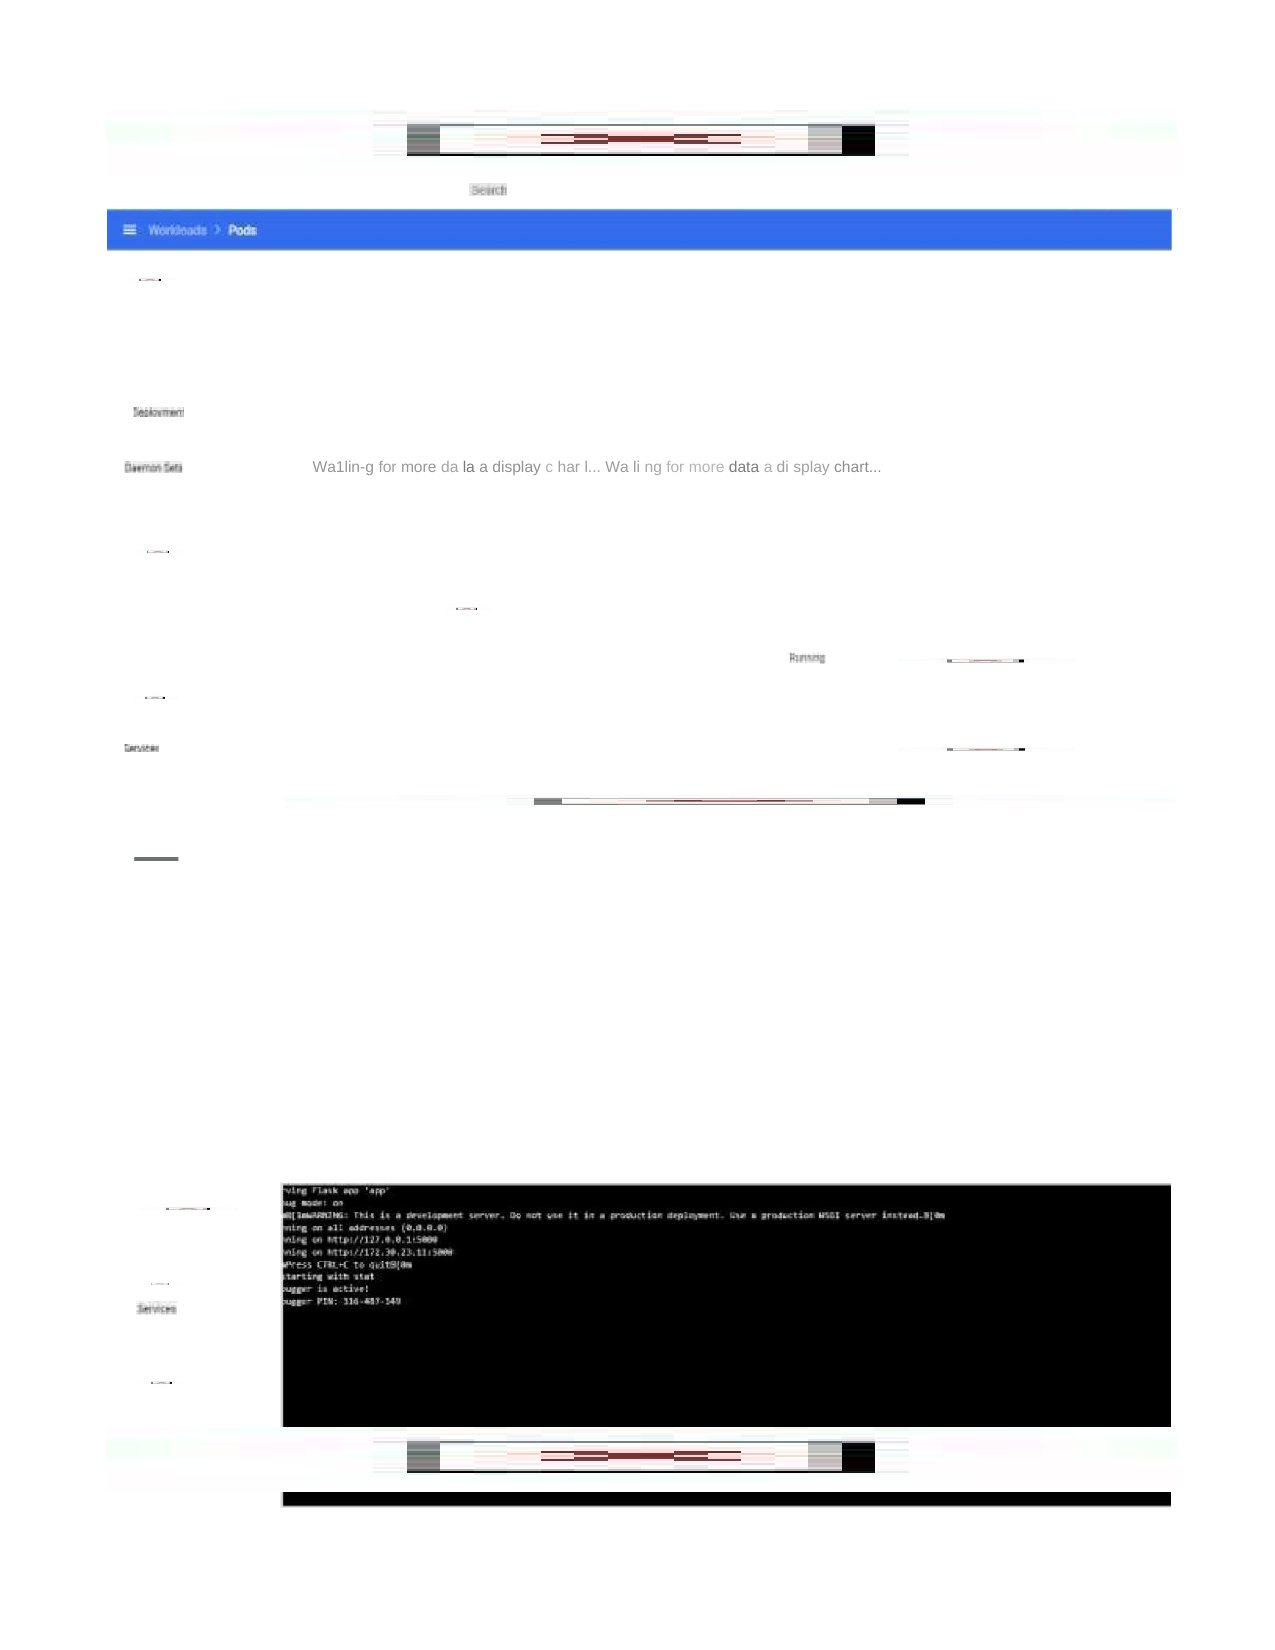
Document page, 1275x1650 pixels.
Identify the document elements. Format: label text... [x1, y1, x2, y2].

text Wa1lin-g for more da la a display c har l... Wa li ng for more data a di splay chart... [124, 458, 1188, 484]
picture [284, 795, 1176, 808]
picture [133, 407, 184, 417]
picture [469, 183, 507, 196]
picture [124, 461, 183, 473]
picture [126, 278, 175, 282]
picture [133, 696, 178, 700]
picture [107, 208, 1178, 251]
picture [139, 1207, 238, 1211]
picture [124, 744, 159, 752]
picture [788, 652, 826, 664]
picture [897, 658, 1075, 664]
picture [443, 607, 491, 611]
picture [133, 857, 180, 861]
picture [136, 1301, 177, 1315]
picture [133, 550, 184, 554]
picture [106, 1182, 1177, 1508]
picture [139, 1381, 185, 1385]
picture [106, 110, 1177, 175]
picture [898, 747, 1075, 752]
